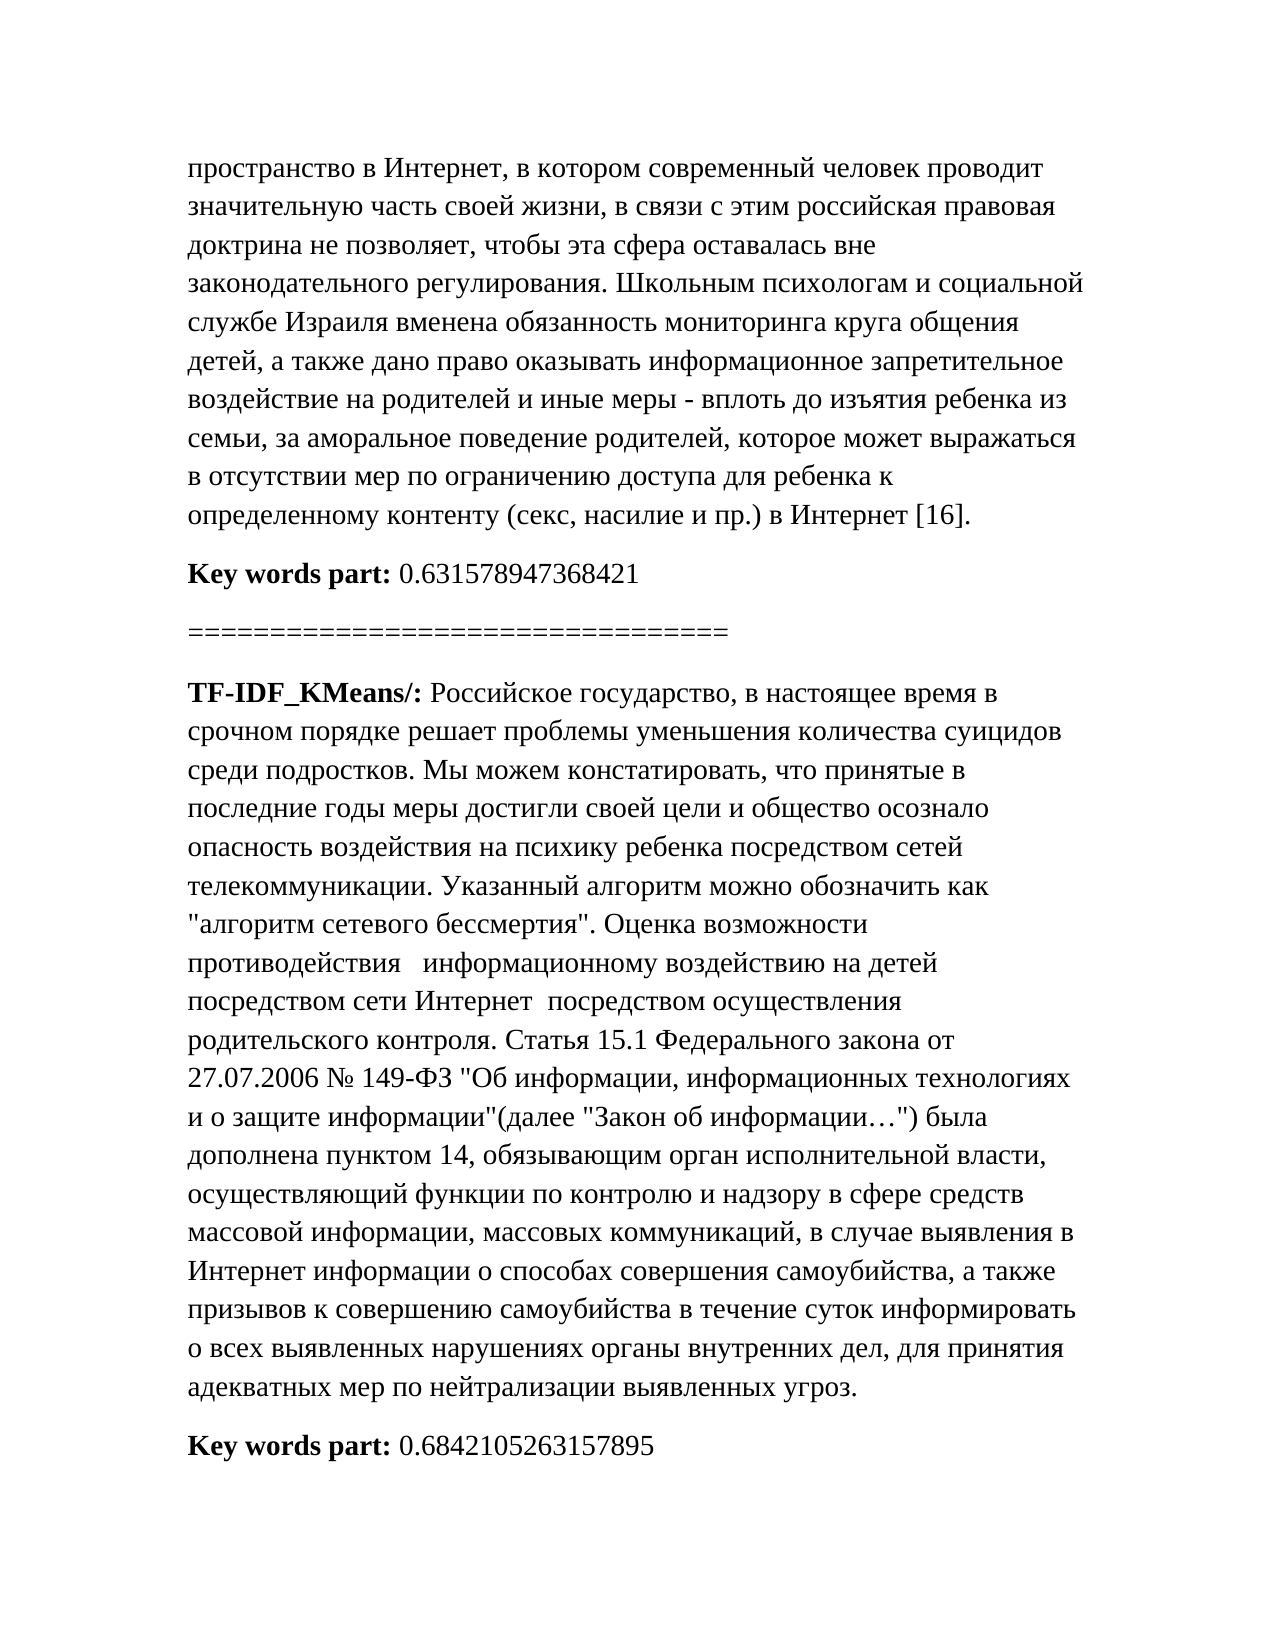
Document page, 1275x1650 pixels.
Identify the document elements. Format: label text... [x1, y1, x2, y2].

text Key words part: 0.631578947368421 [187, 556, 1087, 590]
text ================================= [187, 616, 1087, 649]
text TF-IDF_KMeans/: Российское государство, в настоящее время в срочном порядке решает проблемы уменьшения количества суицидов среди подростков. Мы можем констатировать, что принятые в последние годы меры достигли своей цели и общество осознало опасность воздействия на психику ребенка посредством сетей телекоммуникации. Указанный алгоритм можно обозначить как "алгоритм сетевого бессмертия". Оценка возможности противодействия информационному воздействию на детей посредством сети Интернет посредством осуществления родительского контроля. Статья 15.1 Федерального закона от 27.07.2006 № 149-ФЗ "Об информации, информационных технологиях и о защите информации"(далее "Закон об информации…") была дополнена пунктом 14, обязывающим орган исполнительной власти, осуществляющий функции по контролю и надзору в сфере средств массовой информации, массовых коммуникаций, в случае выявления в Интернет информации о способах совершения самоубийства, а также призывов к совершению самоубийства в течение суток информировать о всех выявленных нарушениях органы внутренних дел, для принятия адекватных мер по нейтрализации выявленных угроз. [187, 675, 1087, 1402]
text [187, 150, 1087, 530]
text Key words part: 0.6842105263157895 [187, 1428, 1087, 1462]
